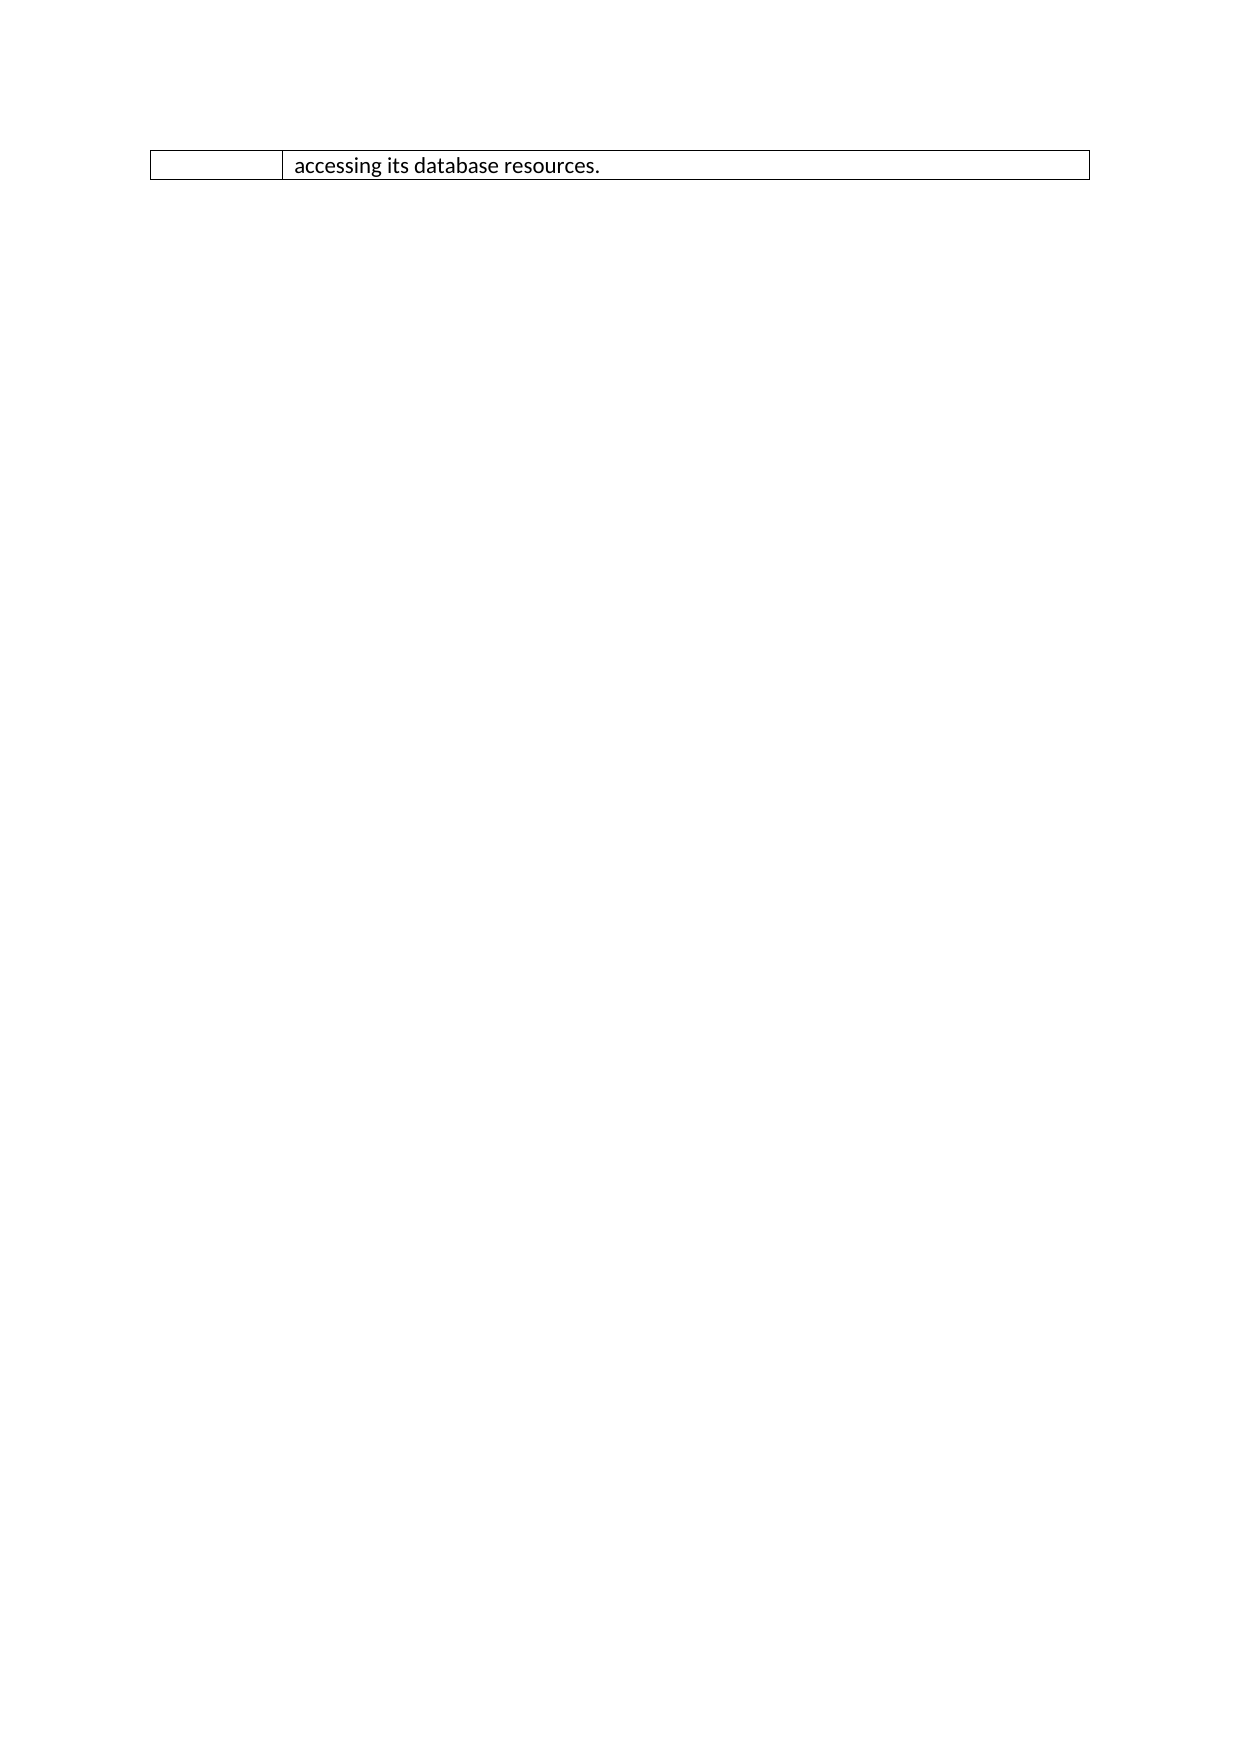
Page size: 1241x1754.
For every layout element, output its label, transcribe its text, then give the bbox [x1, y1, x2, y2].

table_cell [283, 151, 1089, 179]
table_cell Youchat [151, 151, 282, 179]
